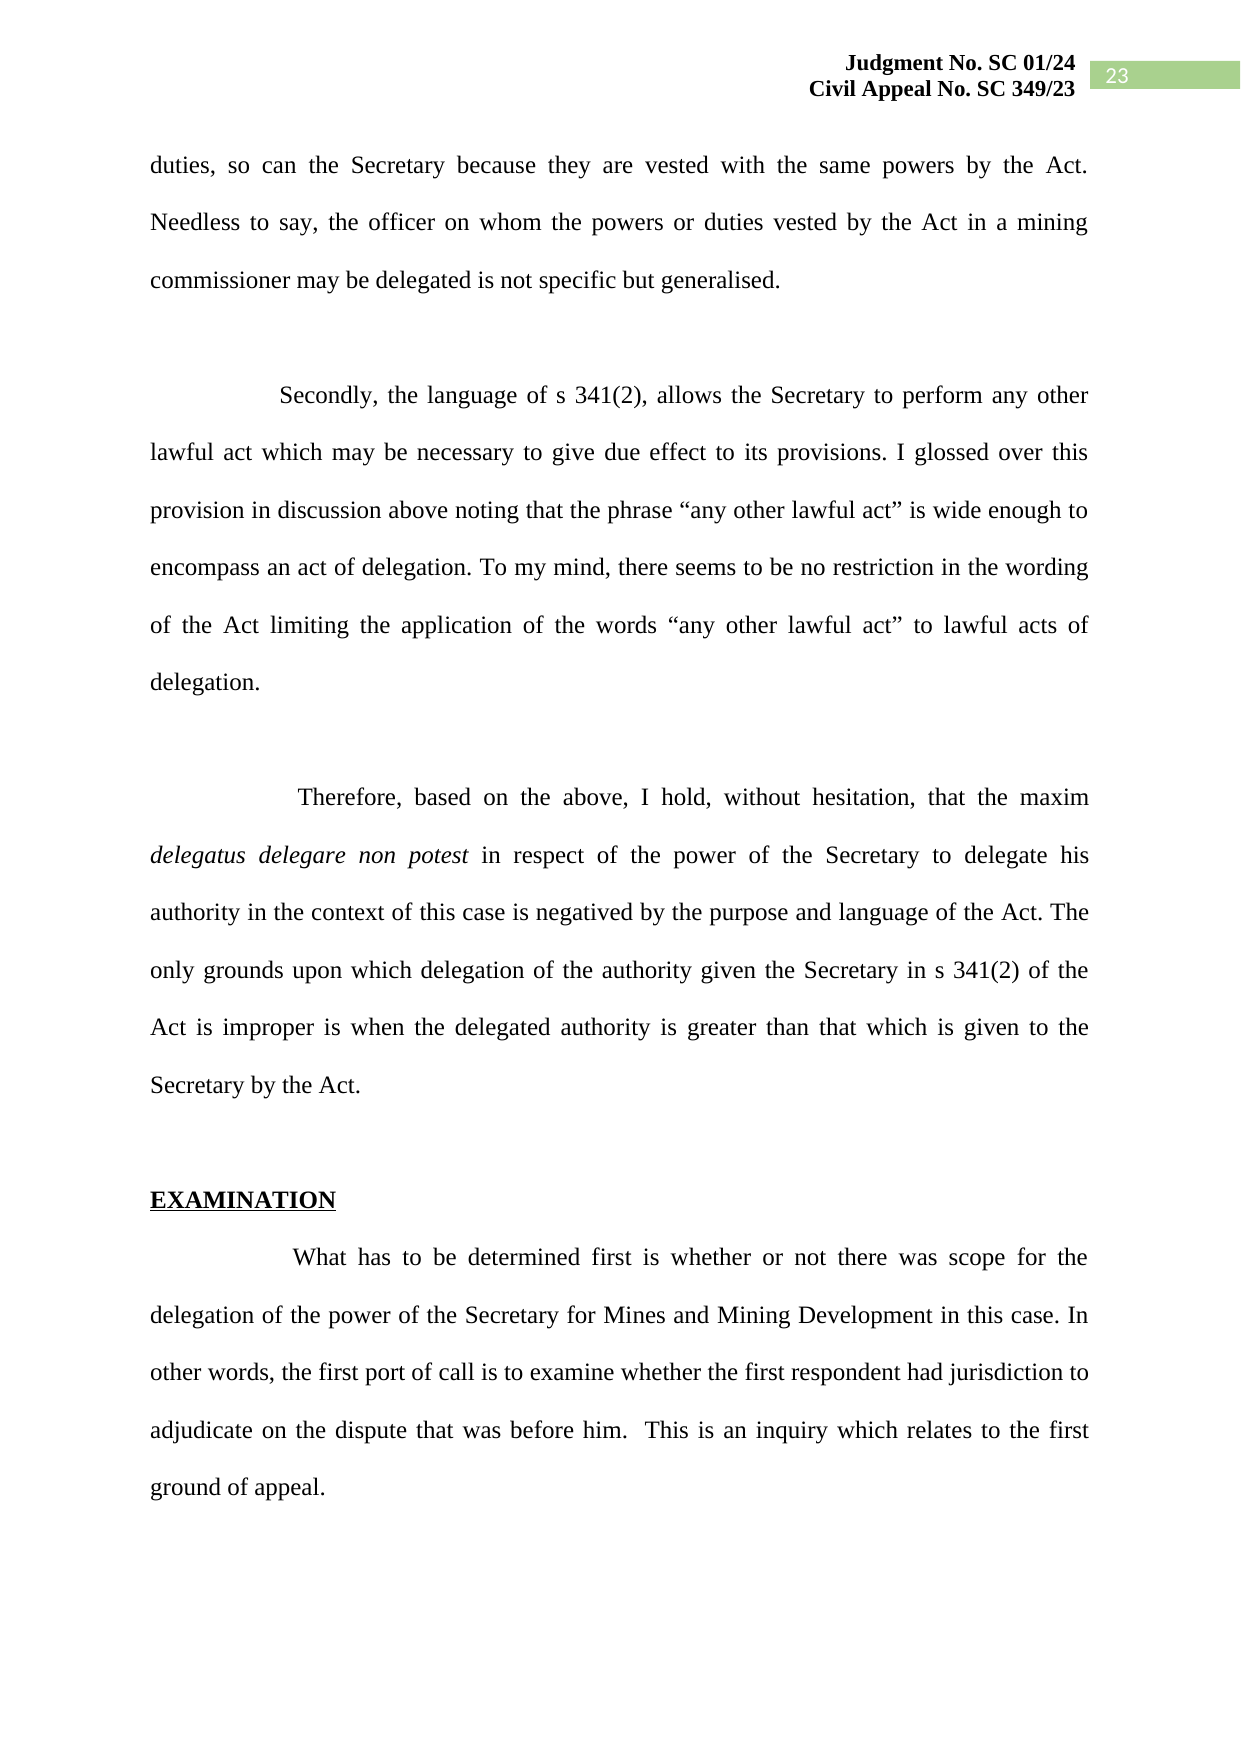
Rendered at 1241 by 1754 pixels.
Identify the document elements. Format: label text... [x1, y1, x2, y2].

text What has to be determined first is whether or not there was scope for the delegation of the power of the Secretary for Mines and Mining Development in this case. In other words, the first port of call is to examine whether the first respondent had jurisdiction to adjudicate on the dispute that was before him. This is an inquiry which relates to the first ground of appeal. [150, 1242, 1090, 1501]
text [150, 150, 1090, 294]
text EXAMINATION [150, 1185, 1090, 1214]
text Therefore, based on the above, I hold, without hesitation, that the maxim delegatus delegare non potest in respect of the power of the Secretary to delegate his authority in the context of this case is negatived by the purpose and language of the Act. The only grounds upon which delegation of the authority given the Secretary in s 341(2) of the Act is improper is when the delegated authority is greater than that which is given to the Secretary by the Act. [150, 782, 1090, 1099]
text Secondly, the language of s 341(2), allows the Secretary to perform any other lawful act which may be necessary to give due effect to its provisions. I glossed over this provision in discussion above noting that the phrase “any other lawful act” is wide enough to encompass an act of delegation. To my mind, there seems to be no restriction in the wording of the Act limiting the application of the words “any other lawful act” to lawful acts of delegation. [150, 380, 1090, 696]
